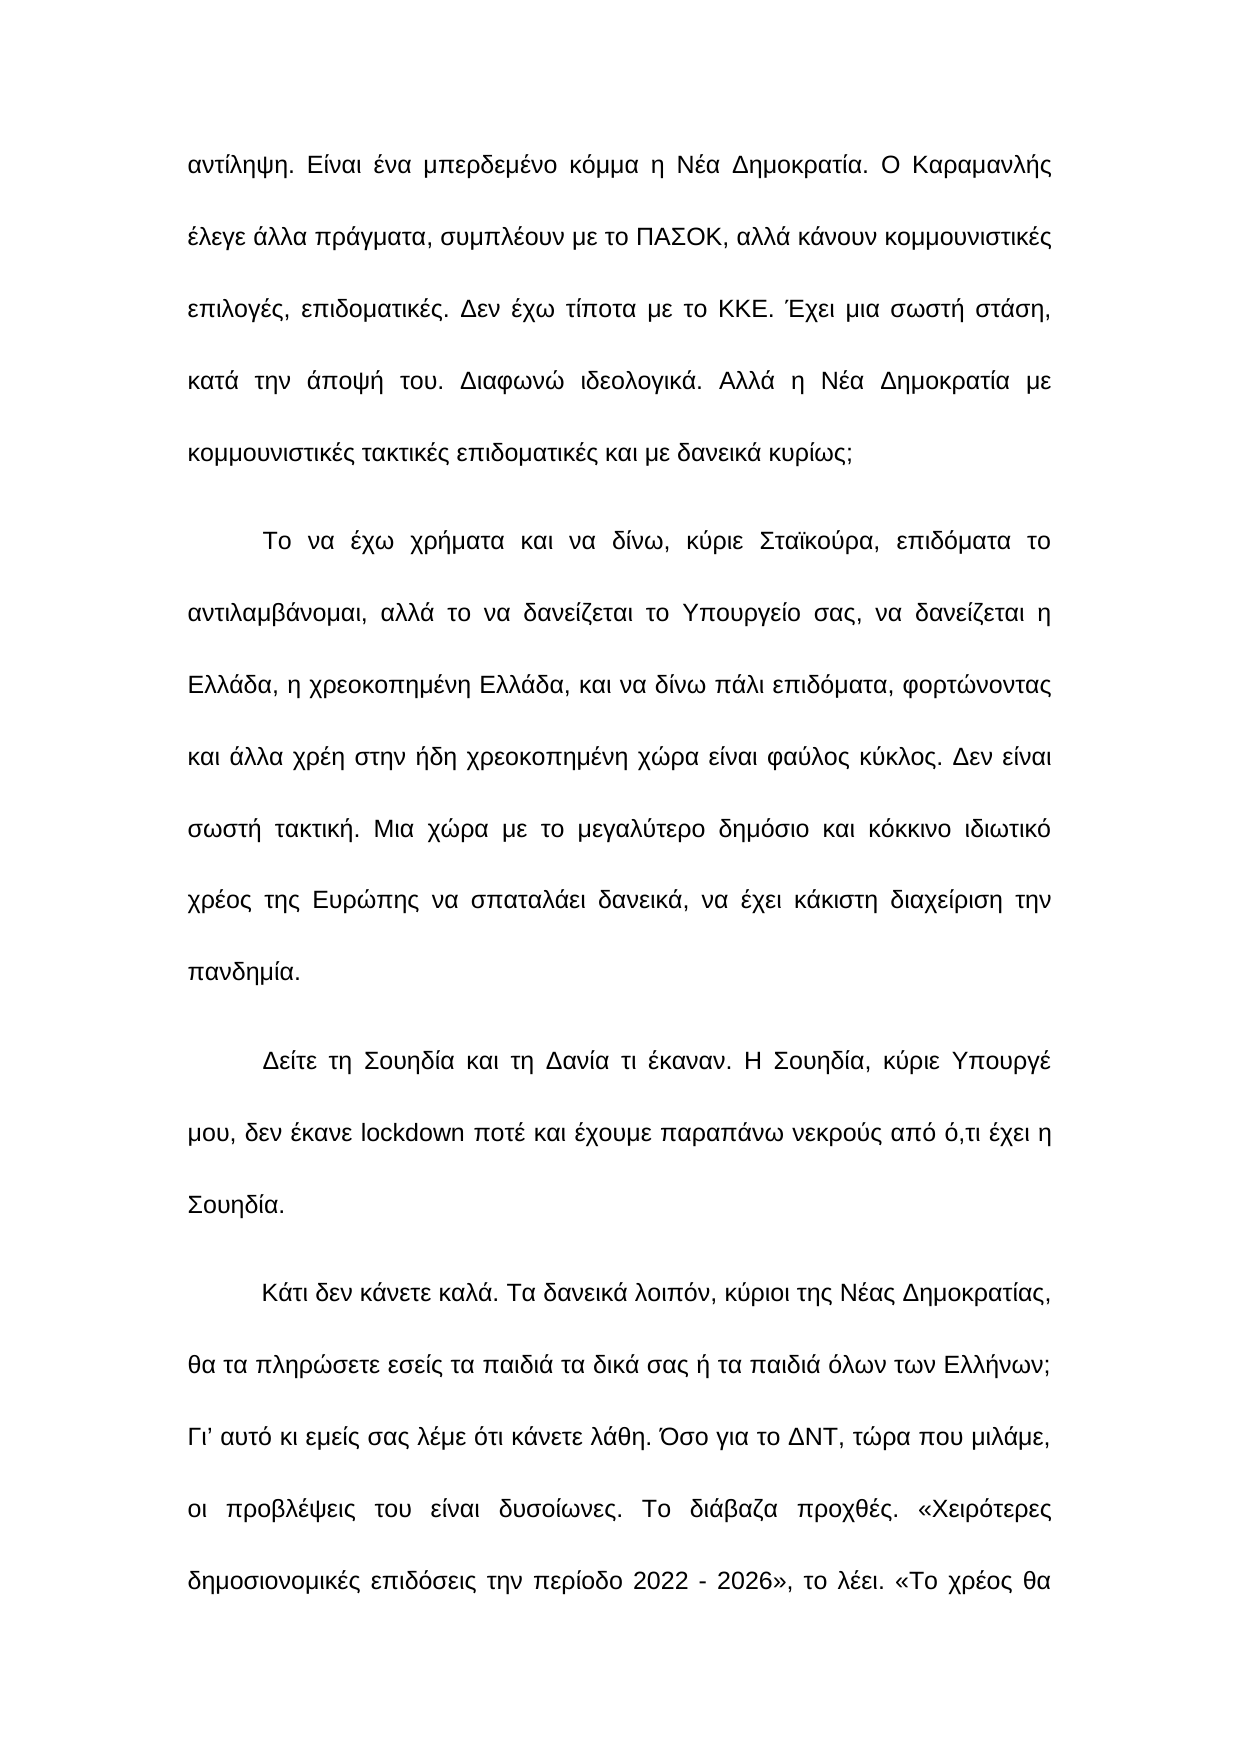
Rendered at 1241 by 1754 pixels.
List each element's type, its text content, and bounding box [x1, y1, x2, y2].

text Δείτε τη Σουηδία και τη Δανία τι έκαναν. Η Σουηδία, κύριε Υπουργέ μου, δεν έκανε lockdown ποτέ και έχουμε παραπάνω νεκρούς από ό,τι έχει η Σουηδία. [187, 1046, 1053, 1218]
text Το να έχω χρήματα και να δίνω, κύριε Σταϊκούρα, επιδόματα το αντιλαμβάνομαι, αλλά το να δανείζεται το Υπουργείο σας, να δανείζεται η Ελλάδα, η χρεοκοπημένη Ελλάδα, και να δίνω πάλι επιδόματα, φορτώνοντας και άλλα χρέη στην ήδη χρεοκοπημένη χώρα είναι φαύλος κύκλος. Δεν είναι σωστή τακτική. Μια χώρα με το μεγαλύτερο δημόσιο και κόκκινο ιδιωτικό χρέος της Ευρώπης να σπαταλάει δανεικά, να έχει κάκιστη διαχείριση την πανδημία. [187, 526, 1053, 986]
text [187, 150, 1053, 466]
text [187, 1278, 1053, 1594]
